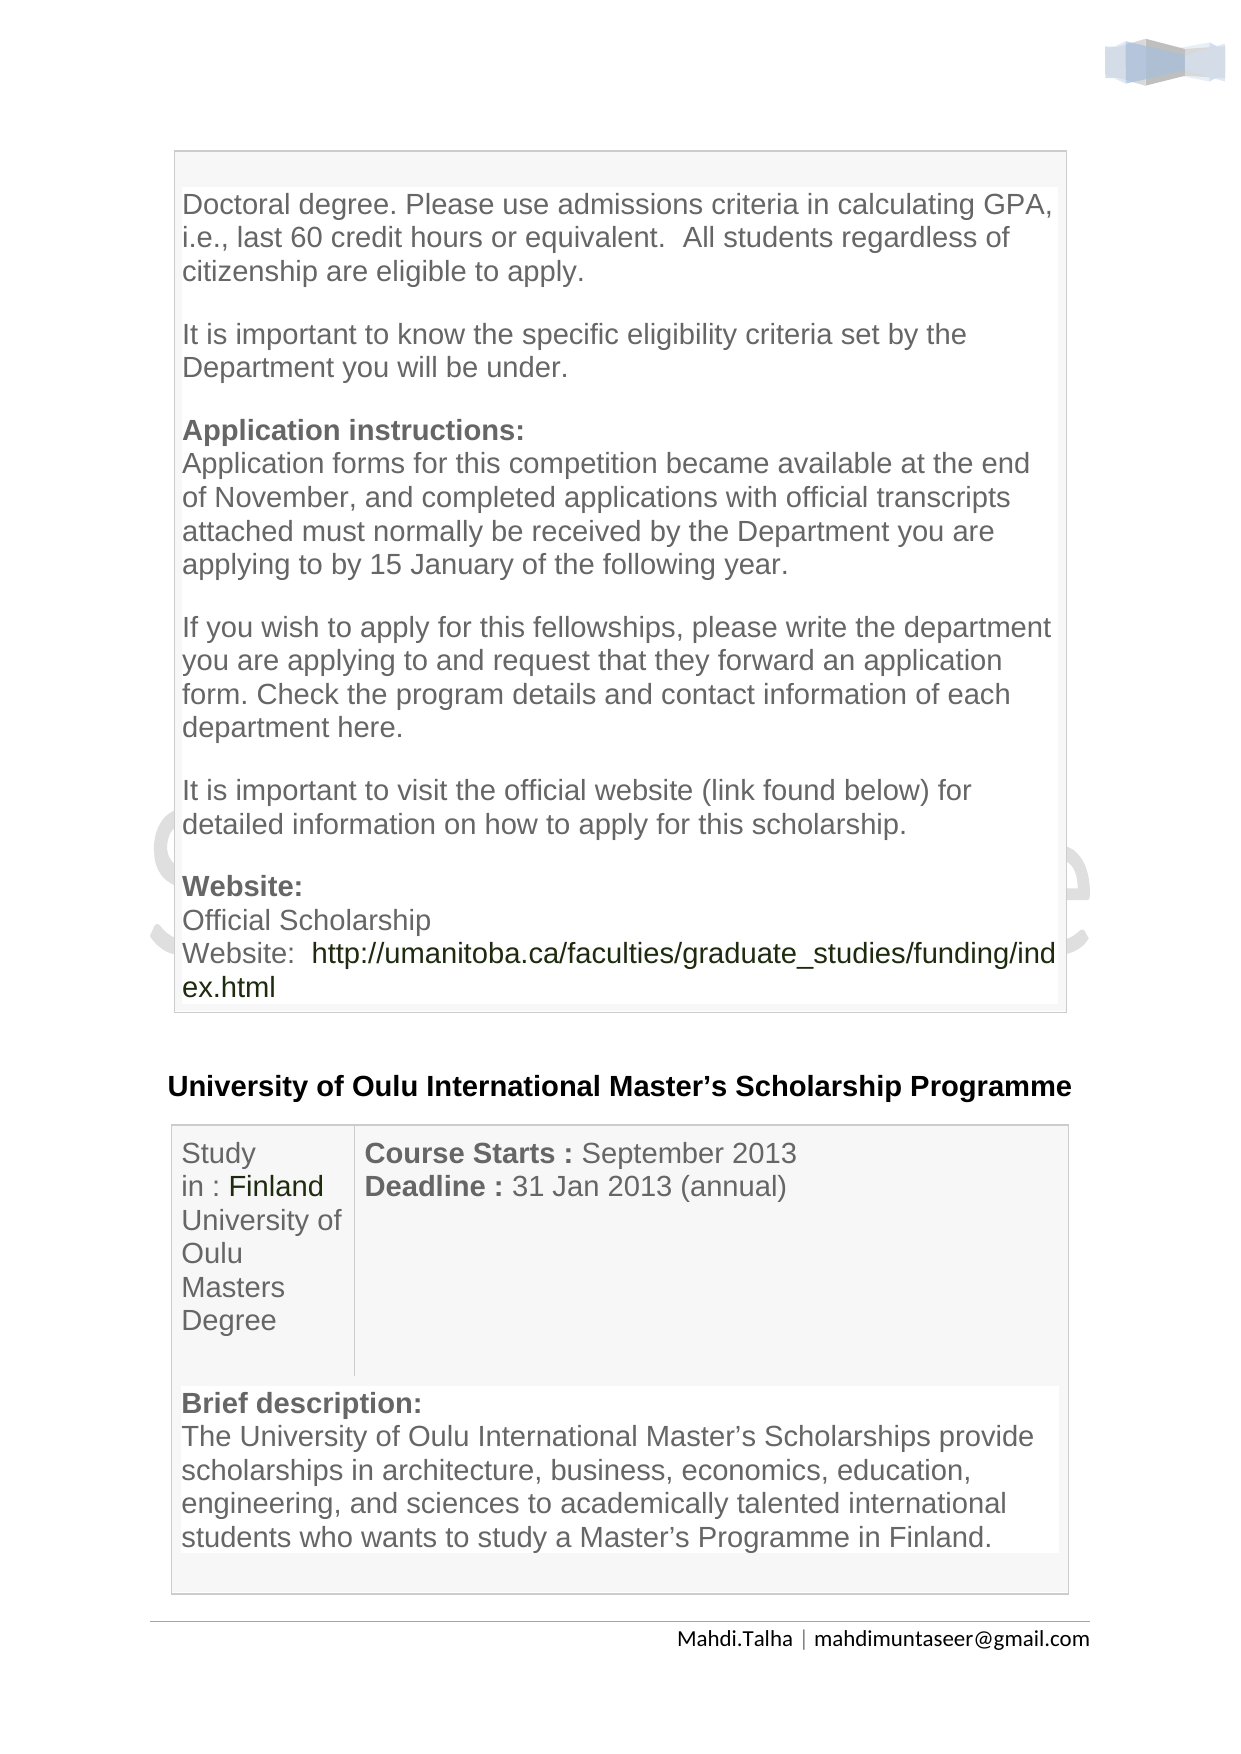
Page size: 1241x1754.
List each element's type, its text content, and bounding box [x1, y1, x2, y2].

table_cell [175, 152, 1066, 1011]
table_header Study in : Finland University of Oulu Masters Degree [172, 1126, 354, 1376]
text University of Oulu International Master’s Scholarship Programme [150, 1069, 1090, 1103]
table_header Course Starts : September 2013 Deadline : 31 Jan 2013 (annual) [355, 1126, 1068, 1376]
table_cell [172, 1376, 1068, 1592]
